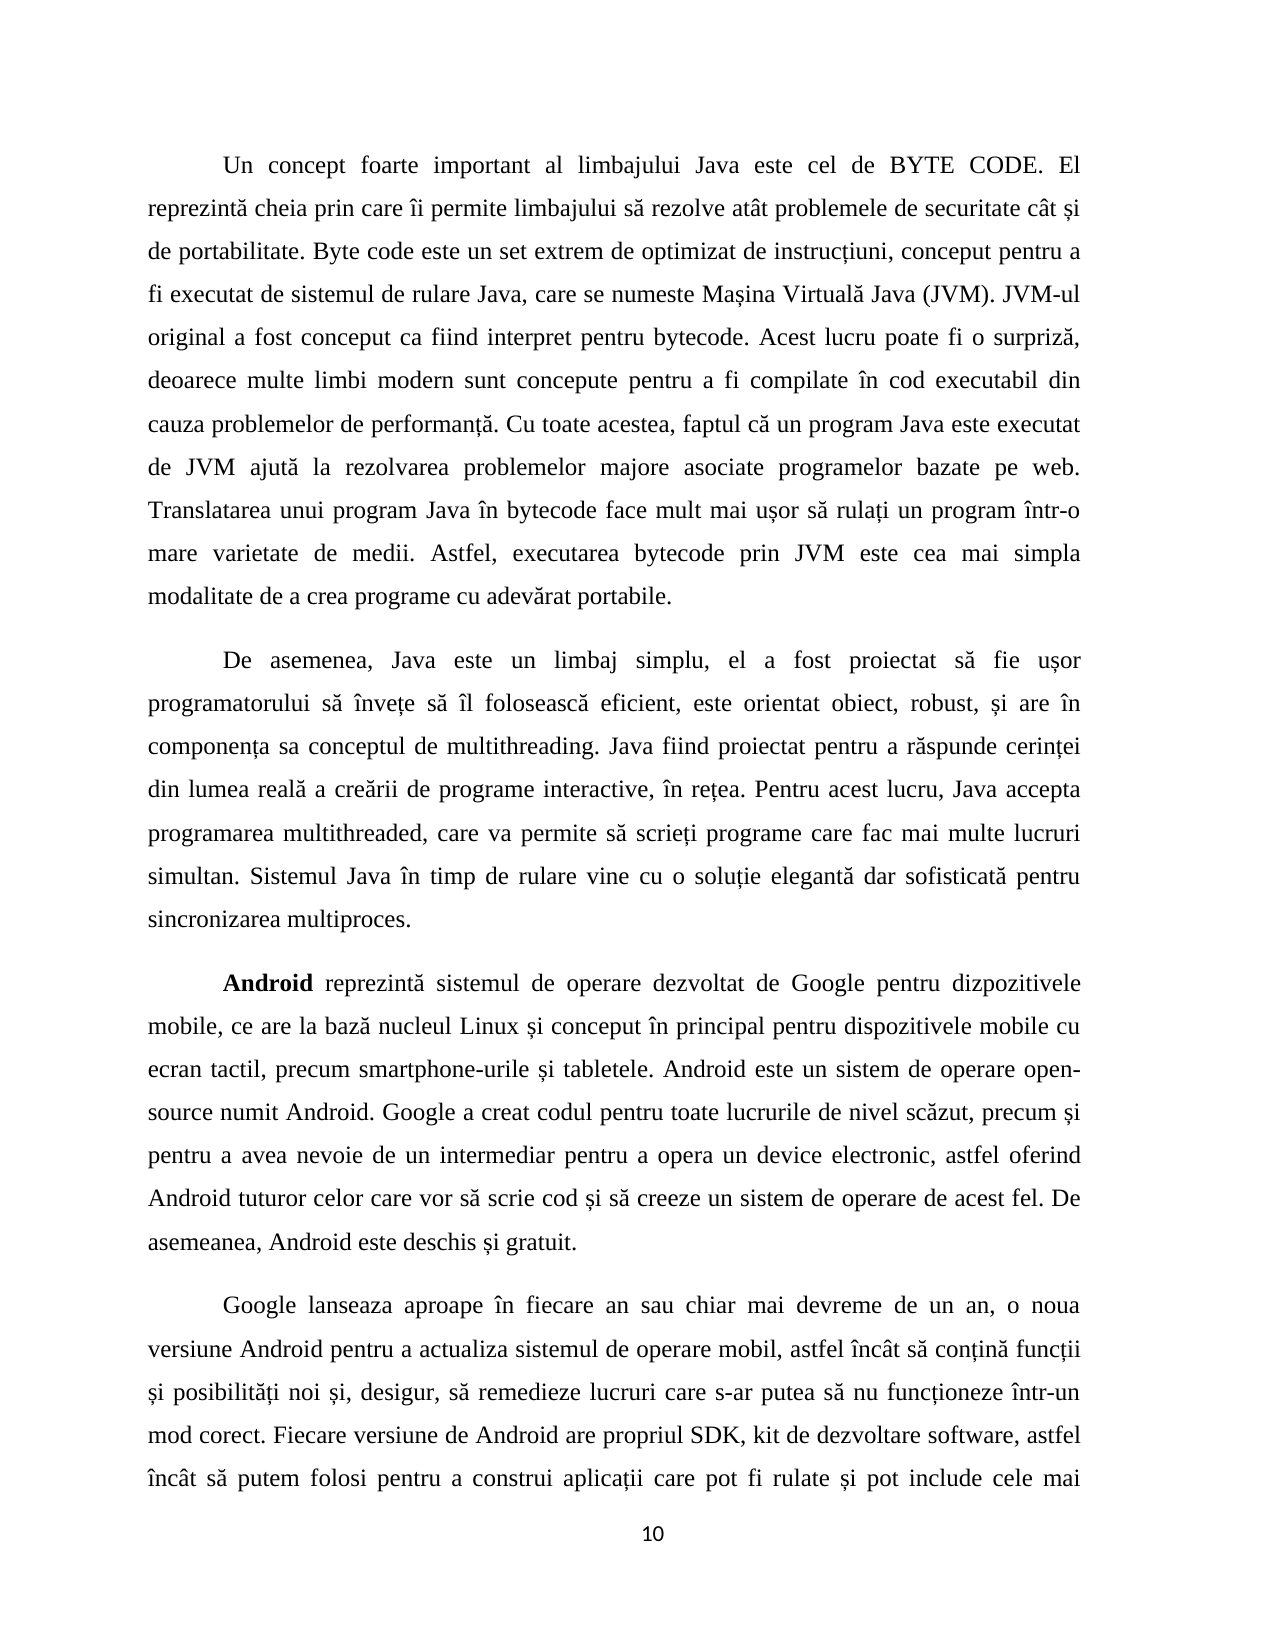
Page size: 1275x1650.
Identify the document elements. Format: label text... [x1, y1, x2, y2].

text Android reprezintă sistemul de operare dezvoltat de Google pentru dizpozitivele mobile, ce are la bază nucleul Linux și conceput în principal pentru dispozitivele mobile cu ecran tactil, precum smartphone-urile și tabletele. Android este un sistem de operare open-source numit Android. Google a creat codul pentru toate lucrurile de nivel scăzut, precum și pentru a avea nevoie de un intermediar pentru a opera un device electronic, astfel oferind Android tuturor celor care vor să scrie cod și să creeze un sistem de operare de acest fel. De asemeanea, Android este deschis și gratuit. [148, 968, 1082, 1255]
text Un concept foarte important al limbajului Java este cel de BYTE CODE. El reprezintă cheia prin care îi permite limbajului să rezolve atât problemele de securitate cât și de portabilitate. Byte code este un set extrem de optimizat de instrucțiuni, conceput pentru a fi executat de sistemul de rulare Java, care se numeste Mașina Virtuală Java (JVM). JVM-ul original a fost conceput ca fiind interpret pentru bytecode. Acest lucru poate fi o surpriză, deoarece multe limbi modern sunt concepute pentru a fi compilate în cod executabil din cauza problemelor de performanță. Cu toate acestea, faptul că un program Java este executat de JVM ajută la rezolvarea problemelor majore asociate programelor bazate pe web. Translatarea unui program Java în bytecode face mult mai ușor să rulați un program într-o mare varietate de medii. Astfel, executarea bytecode prin JVM este cea mai simpla modalitate de a crea programe cu adevărat portabile. [148, 150, 1082, 610]
text De asemenea, Java este un limbaj simplu, el a fost proiectat să fie ușor programatorului să învețe să îl folosească eficient, este orientat obiect, robust, și are în componența sa conceptul de multithreading. Java fiind proiectat pentru a răspunde cerinței din lumea reală a creării de programe interactive, în rețea. Pentru acest lucru, Java accepta programarea multithreaded, care va permite să scrieți programe care fac mai multe lucruri simultan. Sistemul Java în timp de rulare vine cu o soluție elegantă dar sofisticată pentru sincronizarea multiproces. [148, 645, 1082, 933]
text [148, 1291, 1082, 1492]
